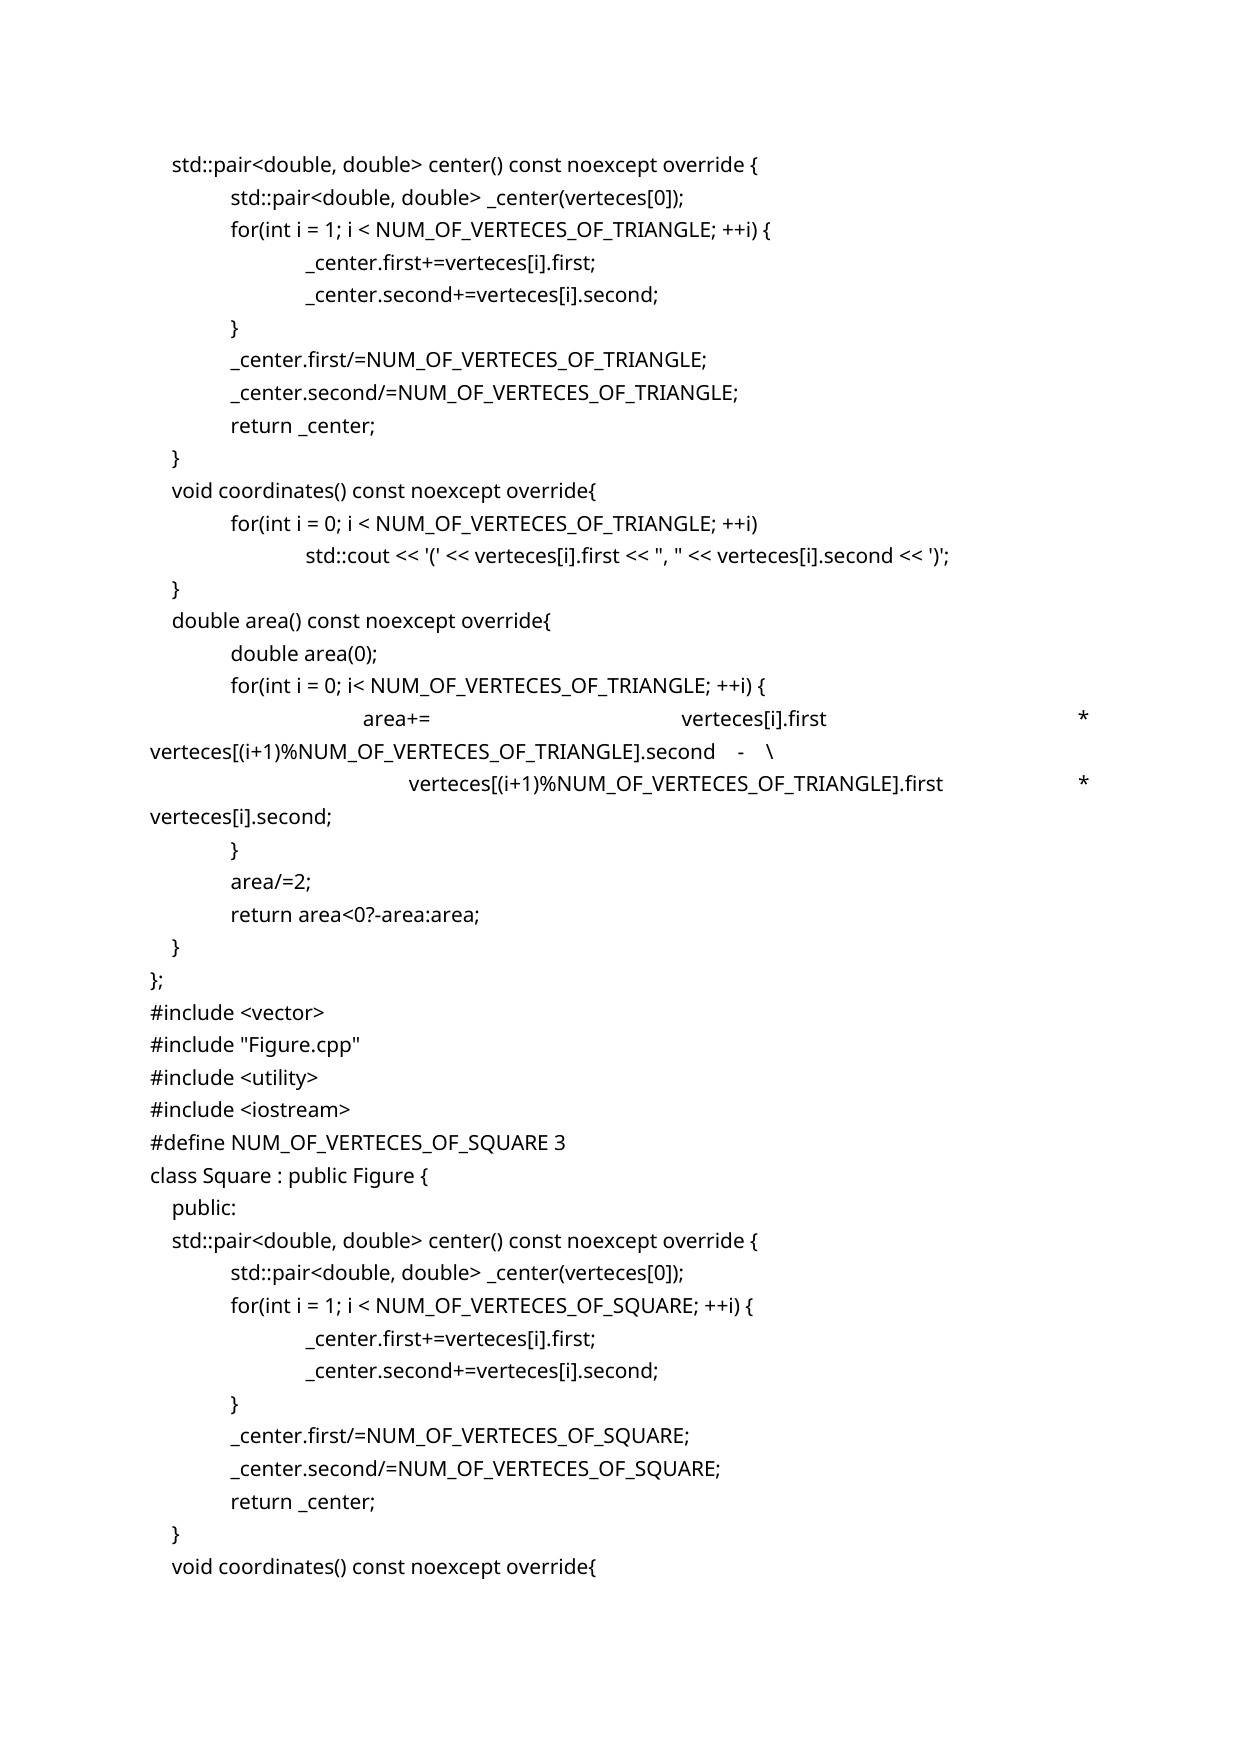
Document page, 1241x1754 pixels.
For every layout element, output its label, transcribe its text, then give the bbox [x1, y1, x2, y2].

text return _center; [150, 1487, 1090, 1515]
text #include <iostream> [150, 1096, 1090, 1124]
text #include <vector> [150, 998, 1090, 1026]
text std::cout << '(' << verteces[i].first << ", " << verteces[i].second << ')'; [150, 541, 1090, 570]
text _center.first+=verteces[i].first; [150, 248, 1090, 276]
text double area() const noexcept override{ [150, 606, 1090, 635]
text } [150, 443, 1090, 472]
text _center.second/=NUM_OF_VERTECES_OF_SQUARE; [150, 1454, 1090, 1483]
text _center.first/=NUM_OF_VERTECES_OF_SQUARE; [150, 1422, 1090, 1450]
text std::pair<double, double> _center(verteces[0]); [150, 183, 1090, 211]
text for(int i = 1; i < NUM_OF_VERTECES_OF_TRIANGLE; ++i) { [150, 215, 1090, 244]
text } [150, 835, 1090, 863]
text #include "Figure.cpp" [150, 1030, 1090, 1059]
text _center.first/=NUM_OF_VERTECES_OF_TRIANGLE; [150, 346, 1090, 374]
text class Square : public Figure { [150, 1161, 1090, 1189]
text return _center; [150, 411, 1090, 439]
text }; [150, 965, 1090, 993]
text return area<0?-area:area; [150, 900, 1090, 928]
text for(int i = 0; i < NUM_OF_VERTECES_OF_TRIANGLE; ++i) [150, 509, 1090, 537]
text } [150, 932, 1090, 961]
text _center.second+=verteces[i].second; [150, 1356, 1090, 1385]
text std::pair<double, double> center() const noexcept override { [150, 1226, 1090, 1254]
text std::pair<double, double> center() const noexcept override { [150, 150, 1090, 178]
text } [150, 1389, 1090, 1417]
text } [150, 313, 1090, 341]
text verteces[(i+1)%NUM_OF_VERTECES_OF_TRIANGLE].first * verteces[i].second; [150, 769, 1090, 831]
text for(int i = 0; i< NUM_OF_VERTECES_OF_TRIANGLE; ++i) { [150, 672, 1090, 700]
text for(int i = 1; i < NUM_OF_VERTECES_OF_SQUARE; ++i) { [150, 1291, 1090, 1319]
text _center.first+=verteces[i].first; [150, 1324, 1090, 1352]
text #include <utility> [150, 1063, 1090, 1091]
text } [150, 574, 1090, 602]
text _center.second+=verteces[i].second; [150, 280, 1090, 309]
text double area(0); [150, 639, 1090, 667]
text area+= verteces[i].first * verteces[(i+1)%NUM_OF_VERTECES_OF_TRIANGLE].second - \ [150, 704, 1090, 765]
text void coordinates() const noexcept override{ [150, 1552, 1090, 1580]
text #define NUM_OF_VERTECES_OF_SQUARE 3 [150, 1128, 1090, 1157]
text public: [150, 1193, 1090, 1222]
text } [150, 1519, 1090, 1548]
text std::pair<double, double> _center(verteces[0]); [150, 1258, 1090, 1287]
text void coordinates() const noexcept override{ [150, 476, 1090, 504]
text _center.second/=NUM_OF_VERTECES_OF_TRIANGLE; [150, 378, 1090, 407]
text area/=2; [150, 867, 1090, 896]
